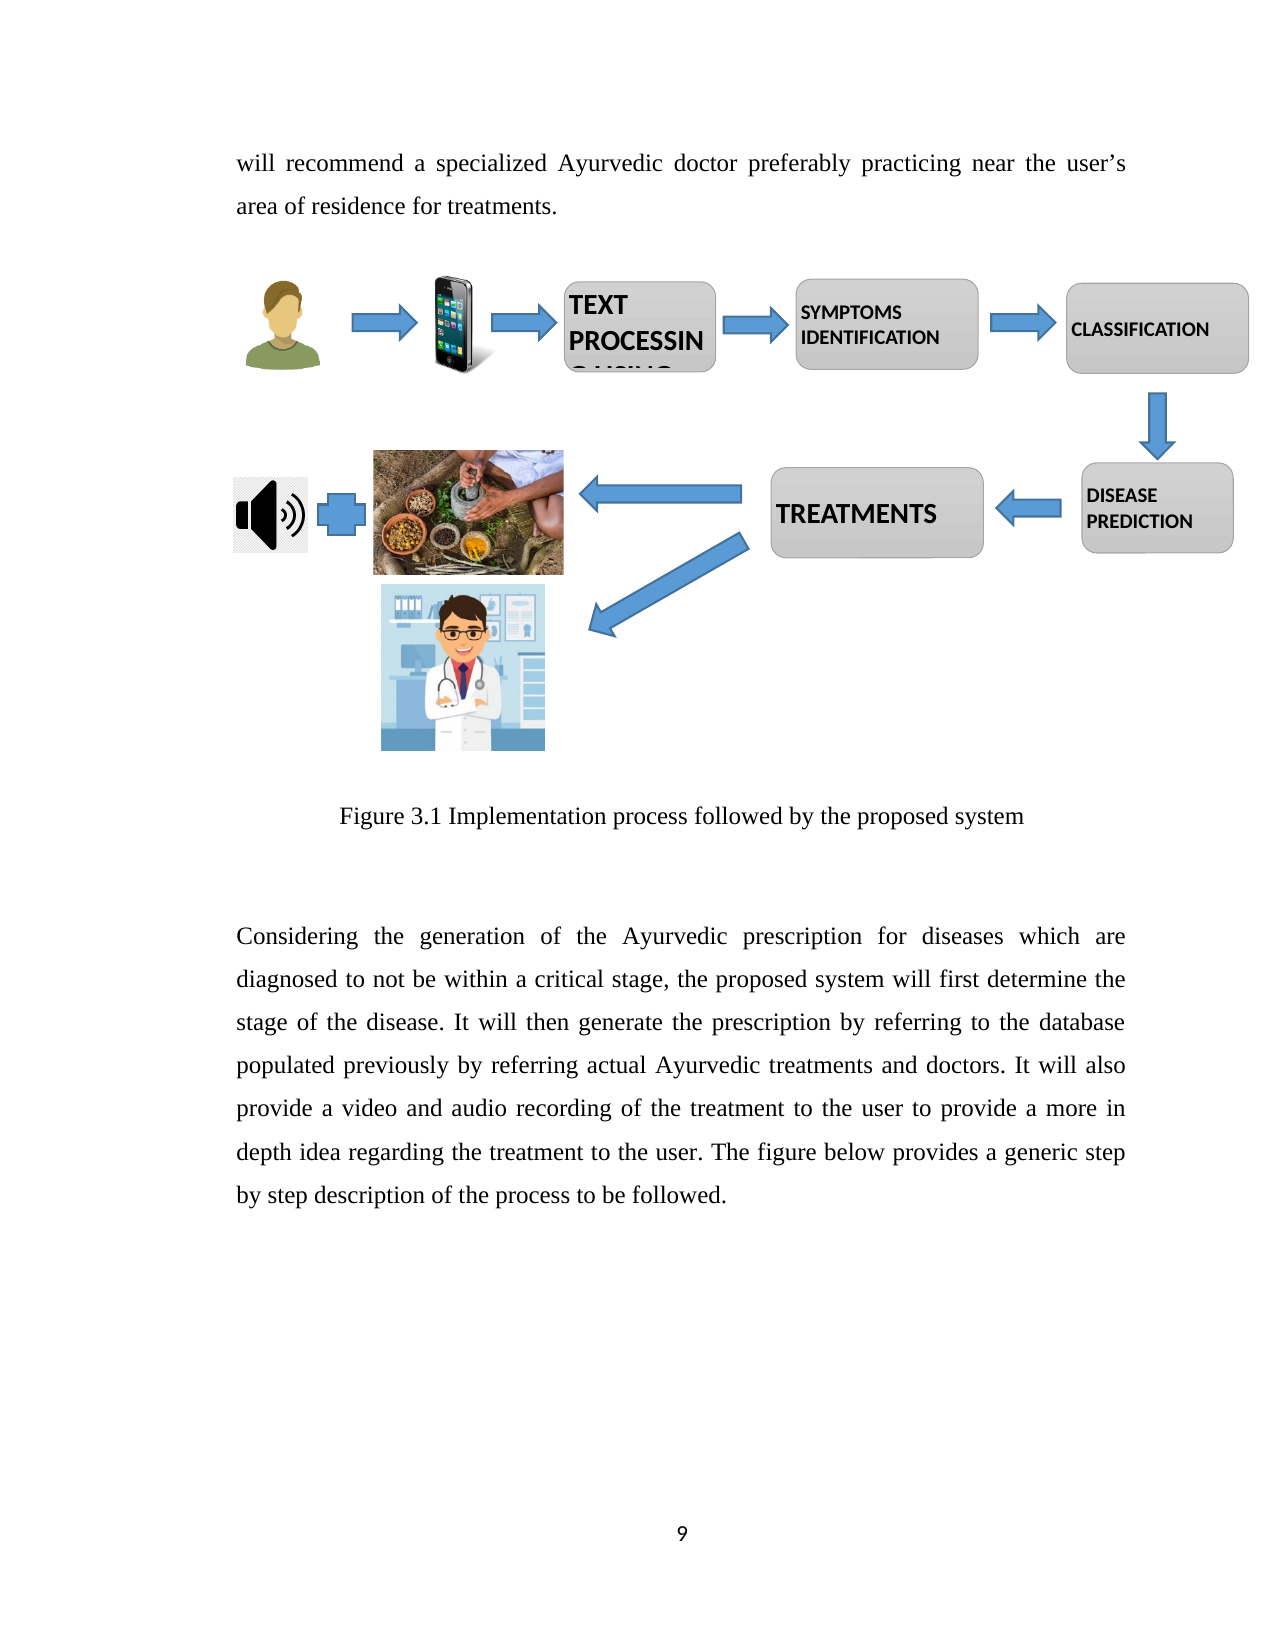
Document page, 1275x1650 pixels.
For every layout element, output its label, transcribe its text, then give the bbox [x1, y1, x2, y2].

picture [381, 584, 545, 751]
picture [233, 477, 308, 553]
text Figure 3.1 Implementation process followed by the proposed system [236, 801, 1127, 830]
picture [373, 450, 564, 575]
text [236, 148, 1127, 219]
picture [409, 273, 508, 374]
picture [240, 276, 325, 374]
text Considering the generation of the Ayurvedic prescription for diseases which are diagnosed to not be within a critical stage, the proposed system will first determine the stage of the disease. It will then generate the prescription by referring to the database populated previously by referring actual Ayurvedic treatments and doctors. It will also provide a video and audio recording of the treatment to the user to provide a more in depth idea regarding the treatment to the user. The figure below provides a generic step by step description of the process to be followed. [236, 921, 1127, 1208]
